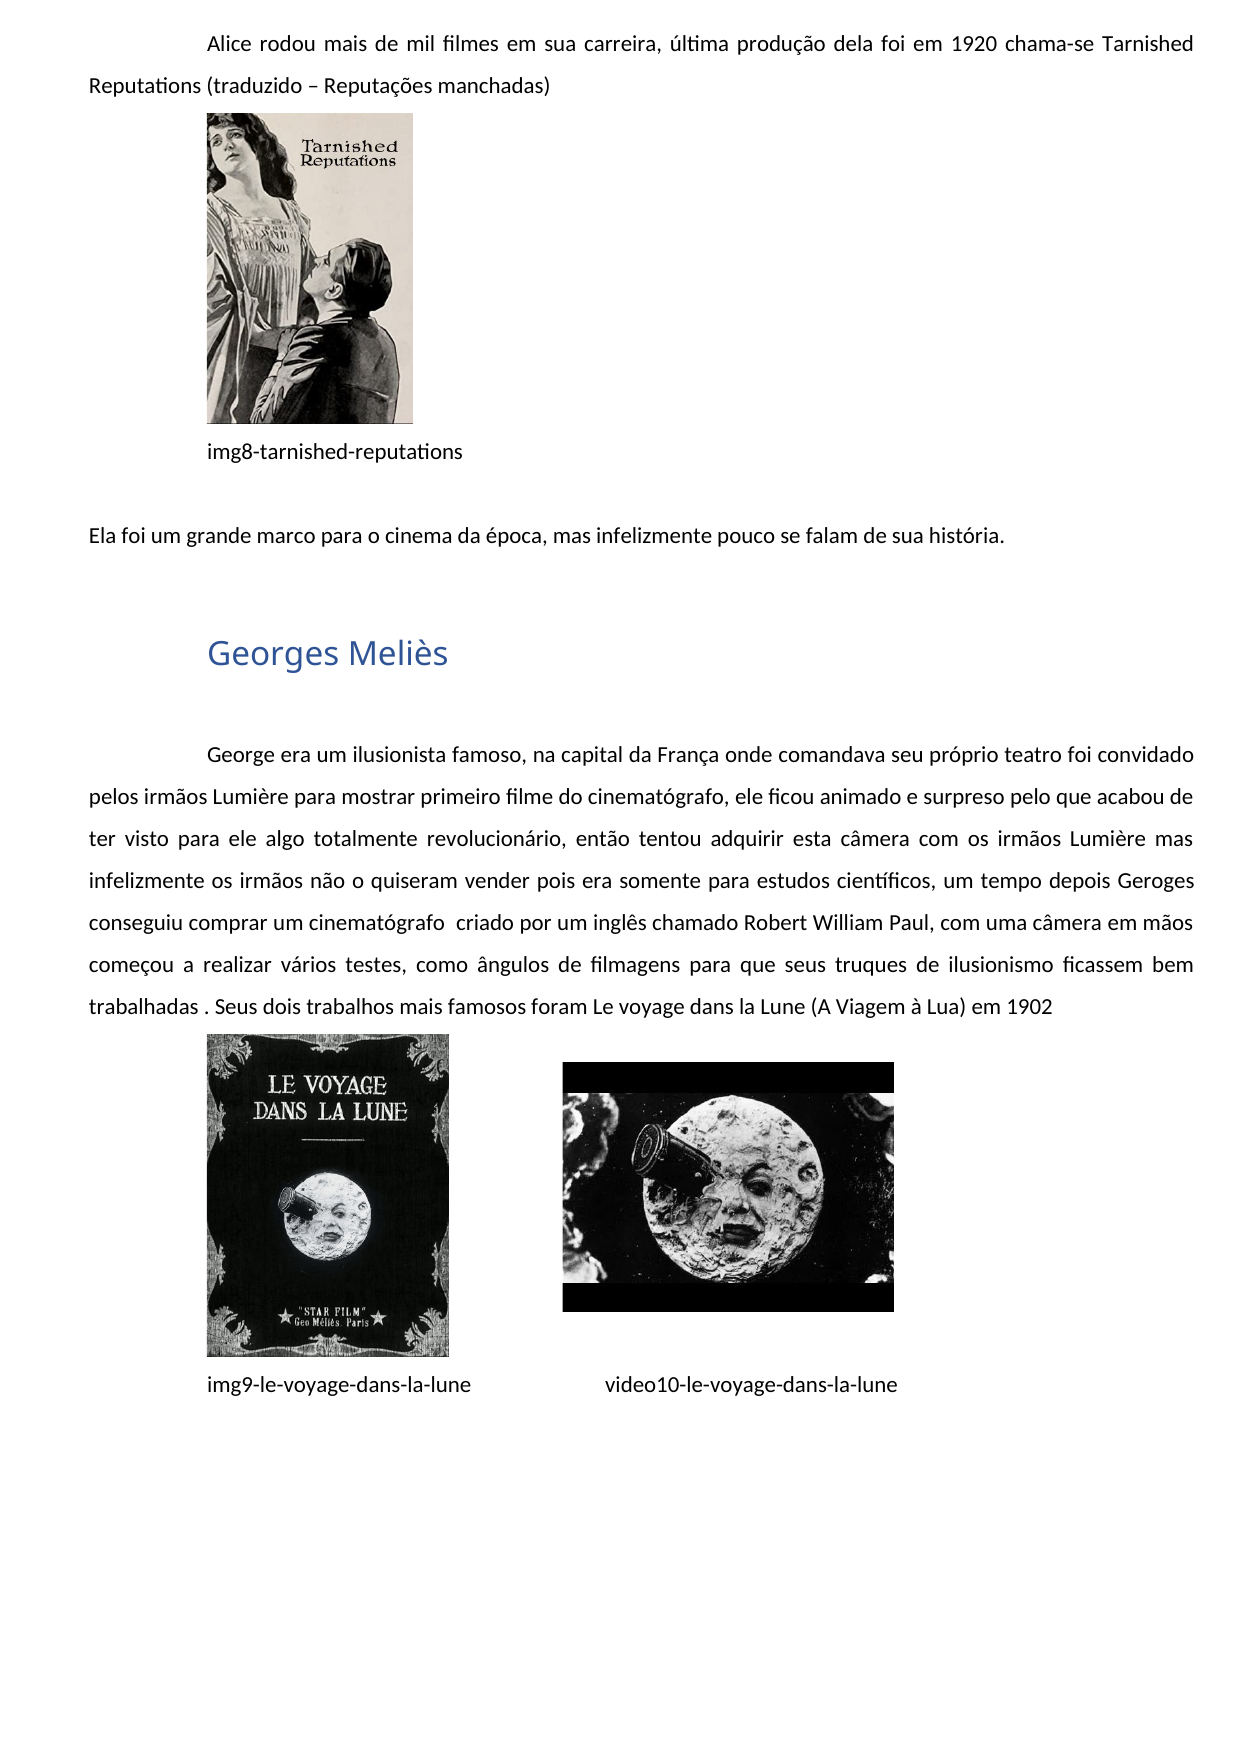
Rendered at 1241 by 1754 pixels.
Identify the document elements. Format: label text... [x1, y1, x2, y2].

text img9-le-voyage-dans-la-lune video10-le-voyage-dans-la-lune [89, 1371, 1196, 1399]
picture [206, 113, 413, 424]
subtitle Georges Meliès [89, 630, 1196, 676]
picture [562, 1062, 894, 1312]
picture [206, 1034, 449, 1357]
text George era um ilusionista famoso, na capital da França onde comandava seu próprio teatro foi convidado pelos irmãos Lumière para mostrar primeiro filme do cinematógrafo, ele ficou animado e surpreso pelo que acabou de ter visto para ele algo totalmente revolucionário, então tentou adquirir esta câmera com os irmãos Lumière mas infelizmente os irmãos não o quiseram vender pois era somente para estudos científicos, um tempo depois Geroges conseguiu comprar um cinematógrafo criado por um inglês chamado Robert William Paul, com uma câmera em mãos começou a realizar vários testes, como ângulos de filmagens para que seus truques de ilusionismo ficassem bem trabalhadas . Seus dois trabalhos mais famosos foram Le voyage dans la Lune (A Viagem à Lua) em 1902 [89, 740, 1196, 1020]
text Ela foi um grande marco para o cinema da época, mas infelizmente pouco se falam de sua história. [89, 521, 1196, 549]
text Alice rodou mais de mil filmes em sua carreira, última produção dela foi em 1920 chama-se Tarnished Reputations (traduzido – Reputações manchadas) [89, 29, 1196, 99]
text img8-tarnished-reputations [89, 437, 1196, 465]
